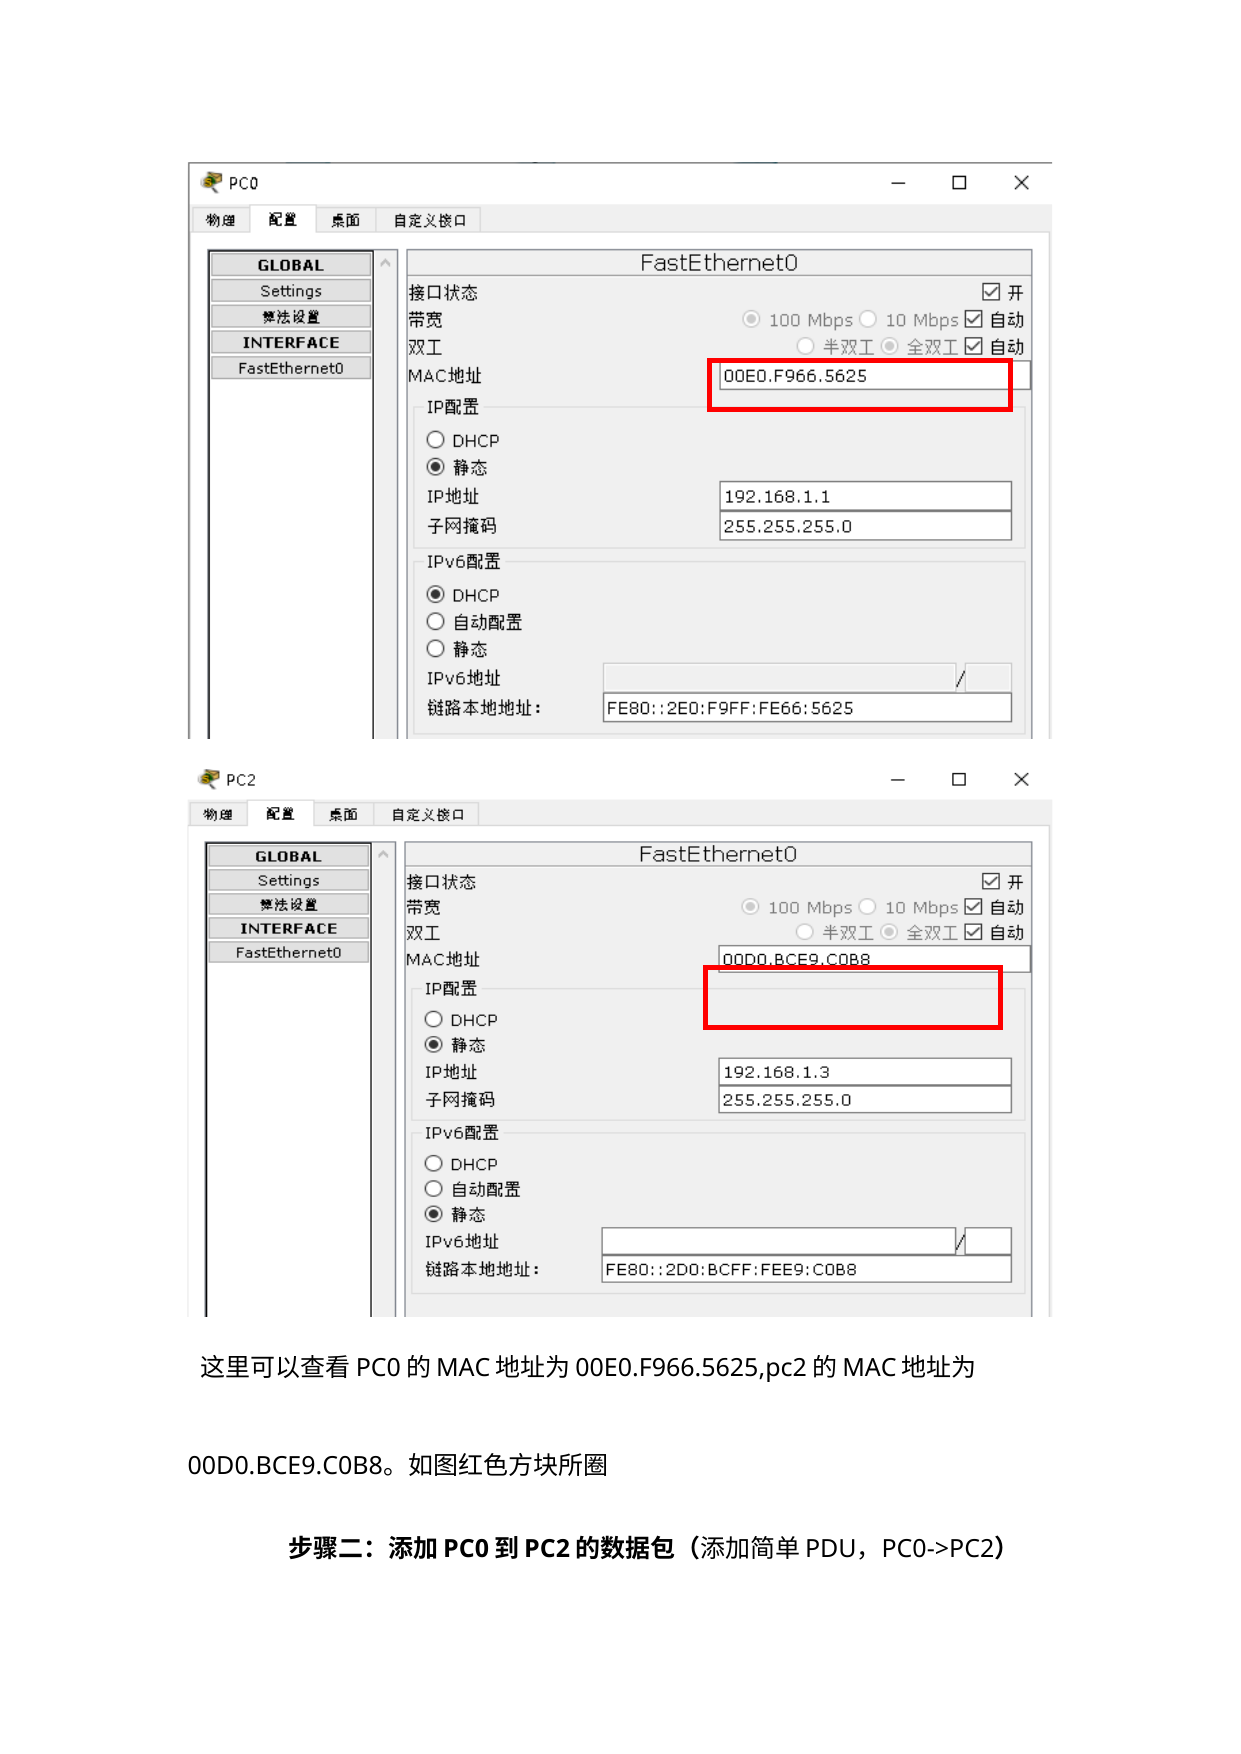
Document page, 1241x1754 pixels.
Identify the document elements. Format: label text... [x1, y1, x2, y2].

list 步骤二：添加PC0到PC2的数据包（添加简单PDU，PC0->PC2） [187, 1514, 1053, 1579]
list 这里可以查看PC0的MAC地址为00E0.F966.5625,pc2的MAC地址为00D0.BCE9.C0B8。如图红色方块所圈 [187, 1333, 1053, 1496]
picture [187, 763, 1053, 1317]
picture [187, 162, 1053, 739]
